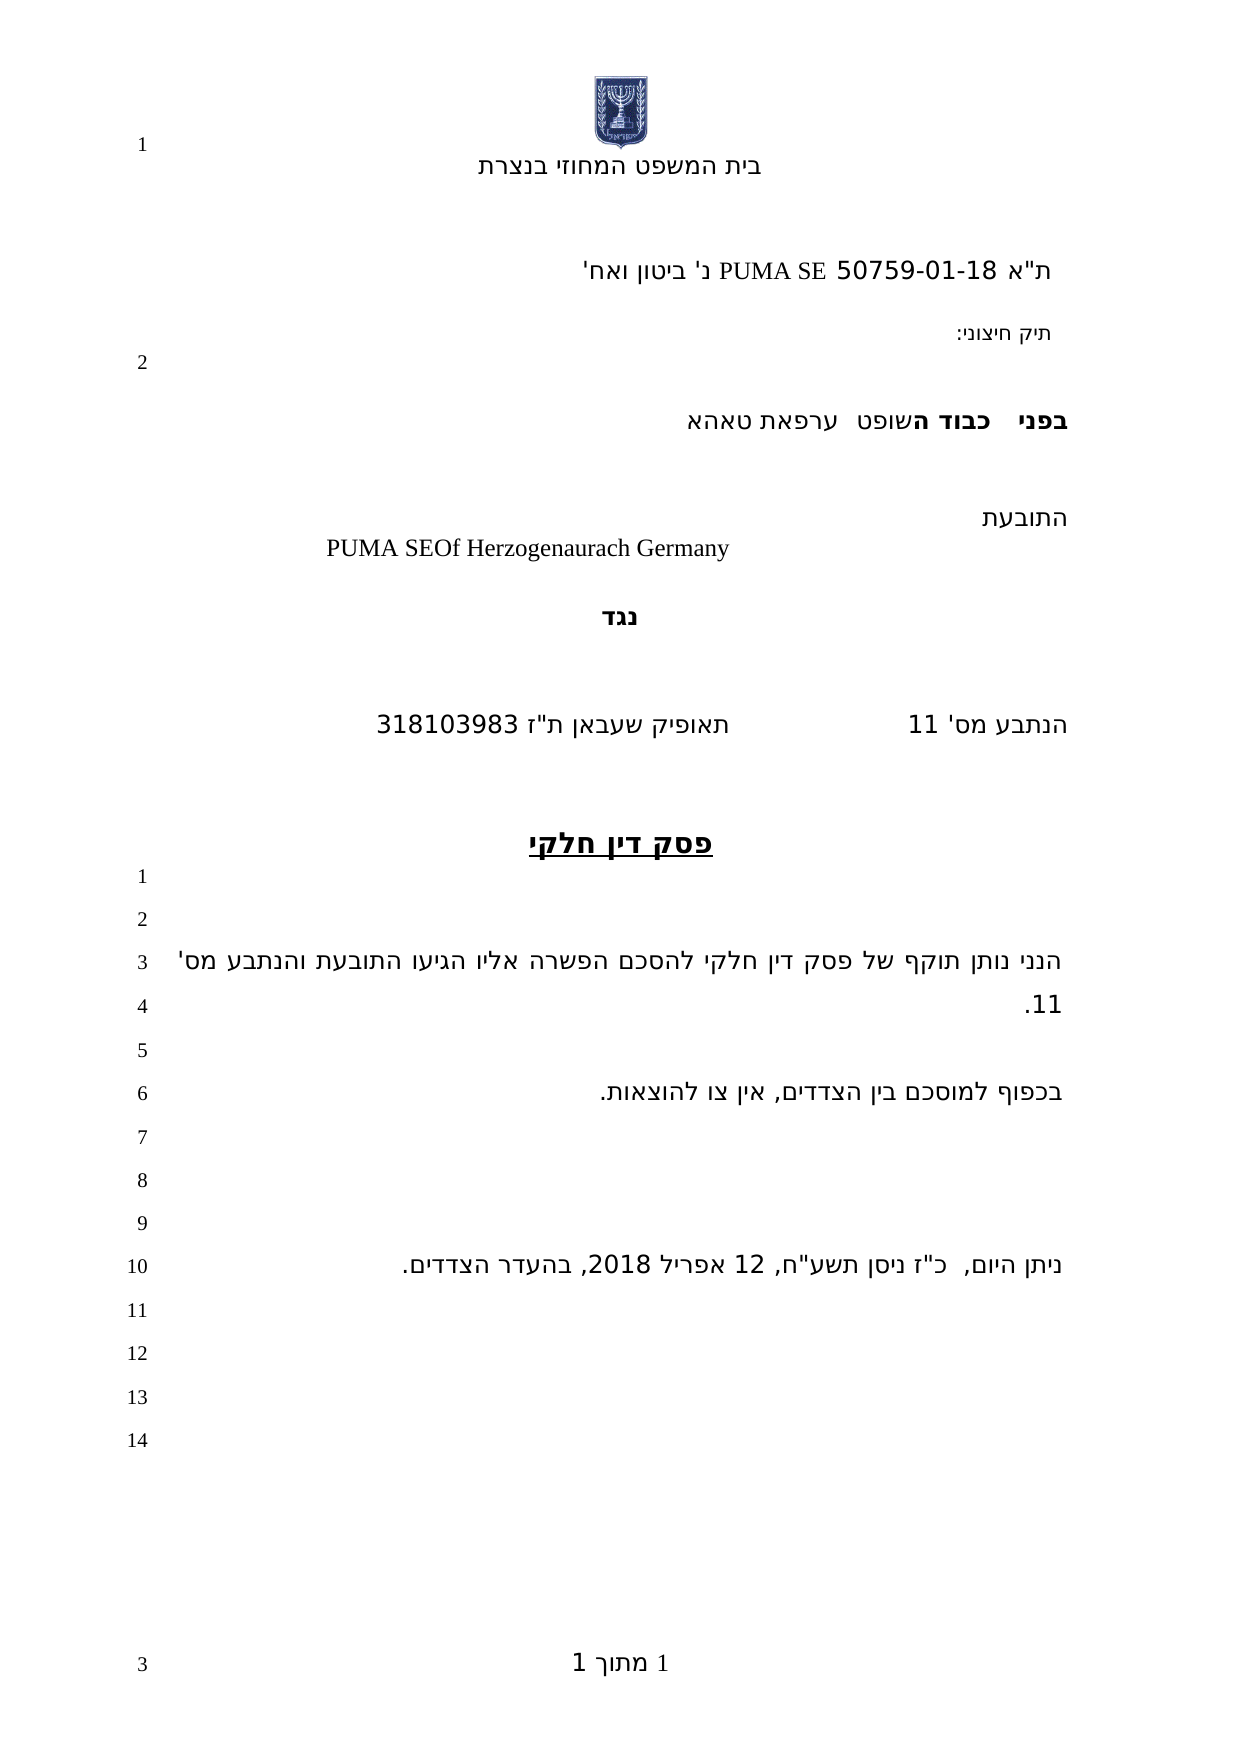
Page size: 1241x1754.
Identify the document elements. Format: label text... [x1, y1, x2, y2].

table_header בפני [1002, 406, 1079, 464]
text בכפוף למוסכם בין הצדדים, אין צו להוצאות. [177, 1077, 1063, 1106]
table_header פסק דין חלקי [161, 826, 1079, 860]
picture [589, 75, 651, 152]
text ניתן היום, , , בהעדר הצדדים. [177, 1250, 1063, 1279]
table_cell [161, 671, 741, 797]
table_cell [741, 464, 1079, 562]
text הנני נותן תוקף של פסק דין חלקי להסכם הפשרה אליו הגיעו התובעת והנתבע מס' 11. [177, 946, 1063, 1019]
table_cell [161, 464, 741, 562]
table_cell [741, 671, 1079, 797]
table_cell נגד [161, 562, 1079, 671]
table_header כבוד ה [161, 406, 1002, 464]
